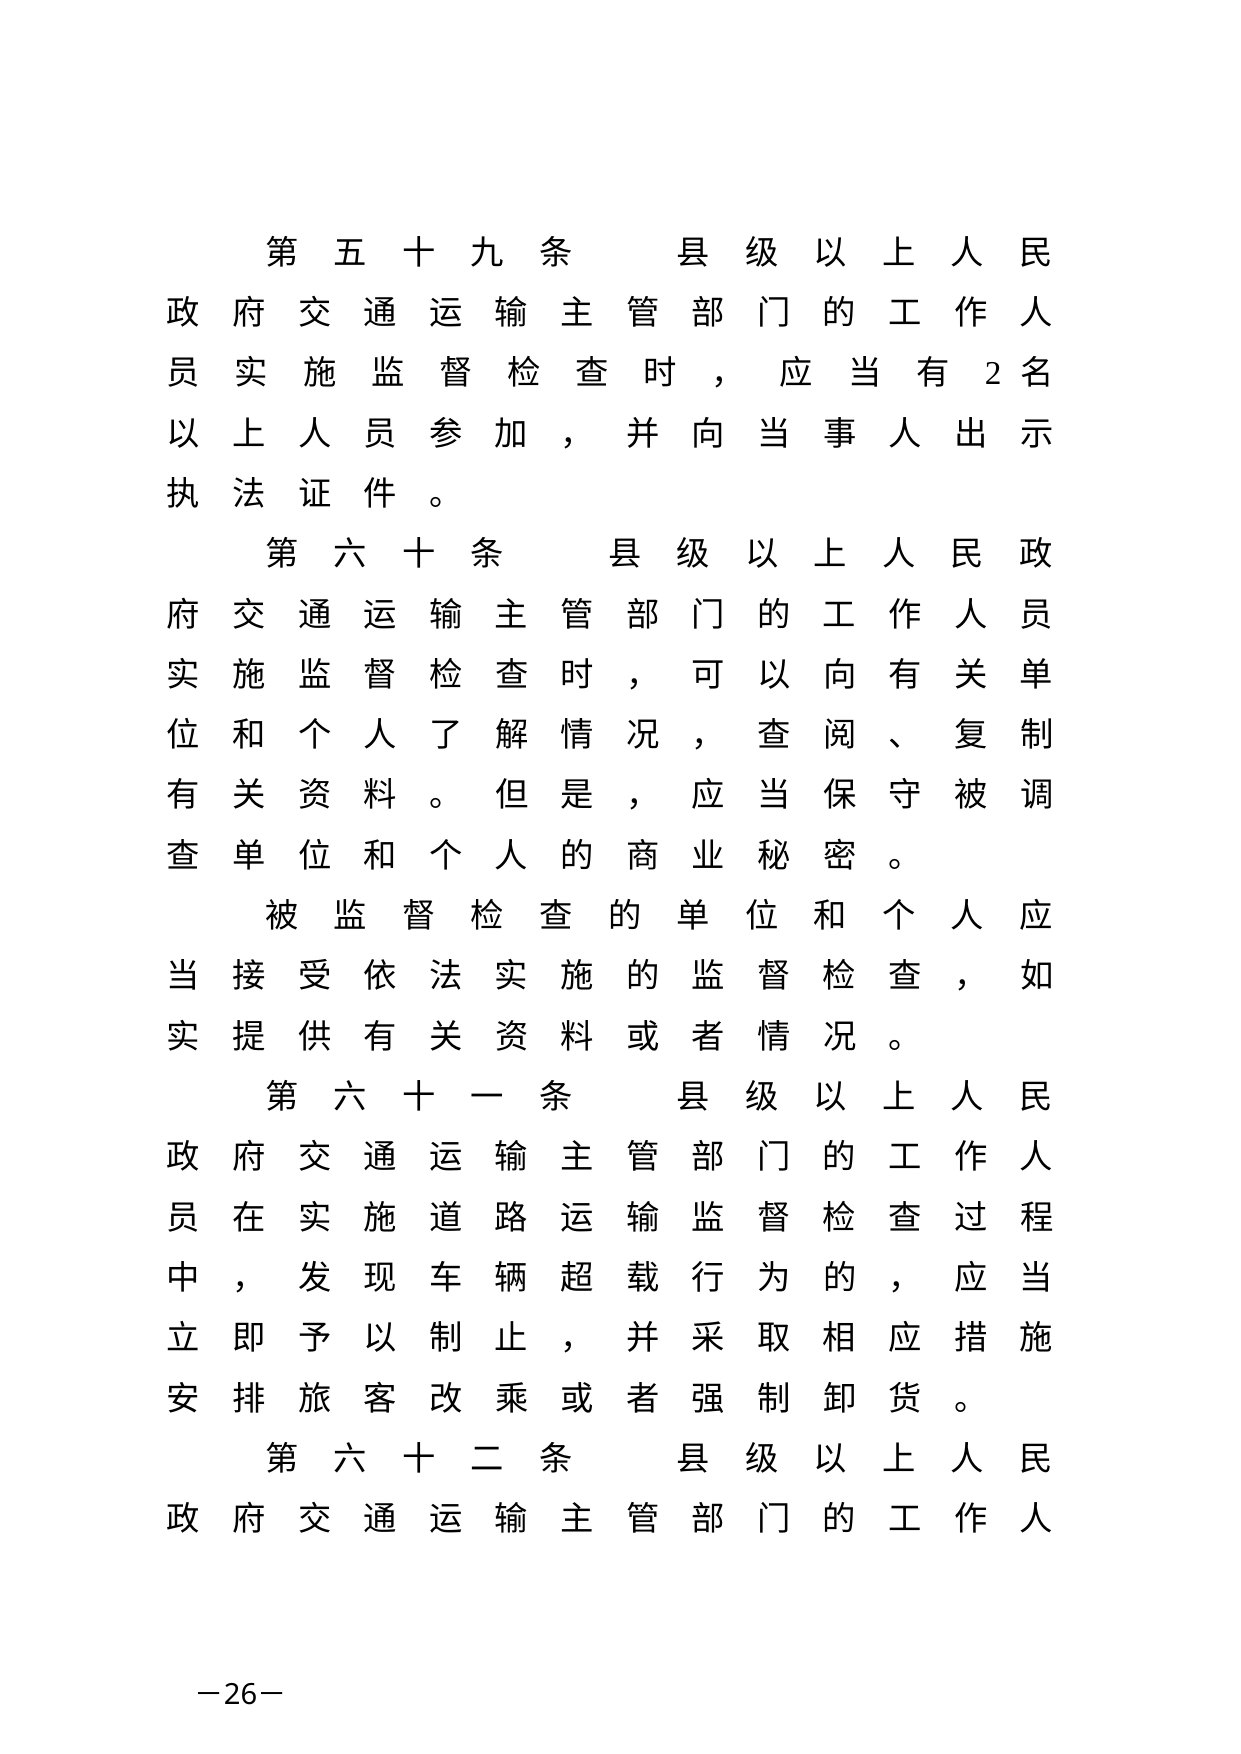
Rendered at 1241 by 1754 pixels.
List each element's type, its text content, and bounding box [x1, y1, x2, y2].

text 第六十条 县级以上人民政府交通运输主管部门的工作人员实施监督检查时，可以向有关单位和个人了解情况，查阅、复制有关资料。但是，应当保守被调查单位和个人的商业秘密。 [167, 521, 1085, 883]
text 被监督检查的单位和个人应当接受依法实施的监督检查，如实提供有关资料或者情况。 [167, 883, 1085, 1064]
text 第六十一条 县级以上人民政府交通运输主管部门的工作人员在实施道路运输监督检查过程中，发现车辆超载行为的，应当立即予以制止，并采取相应措施安排旅客改乘或者强制卸货。 [167, 1064, 1085, 1426]
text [167, 1426, 1085, 1546]
text 第五十九条 县级以上人民政府交通运输主管部门的工作人员实施监督检查时，应当有2名以上人员参加，并向当事人出示执法证件。 [167, 219, 1085, 521]
